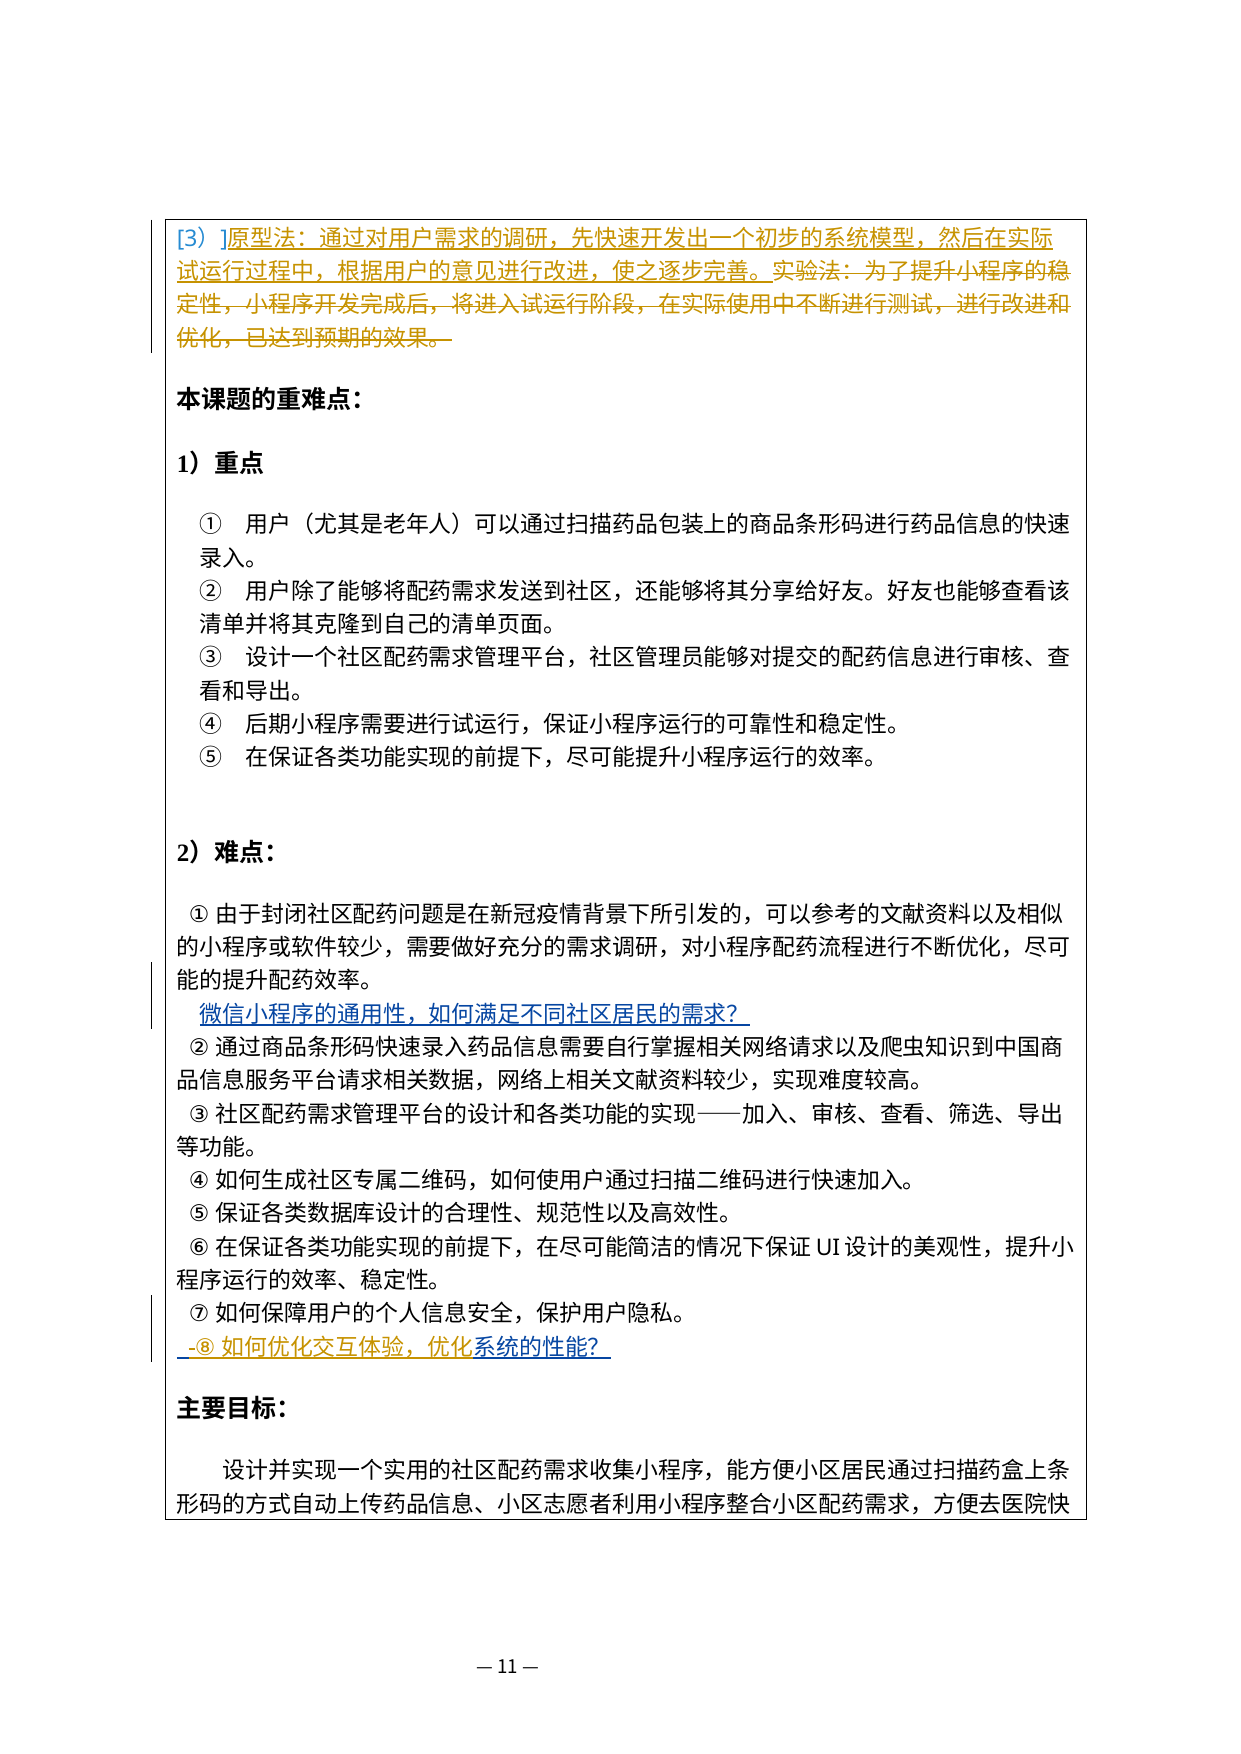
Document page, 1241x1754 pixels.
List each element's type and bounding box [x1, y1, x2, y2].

table_header [166, 220, 1086, 1519]
